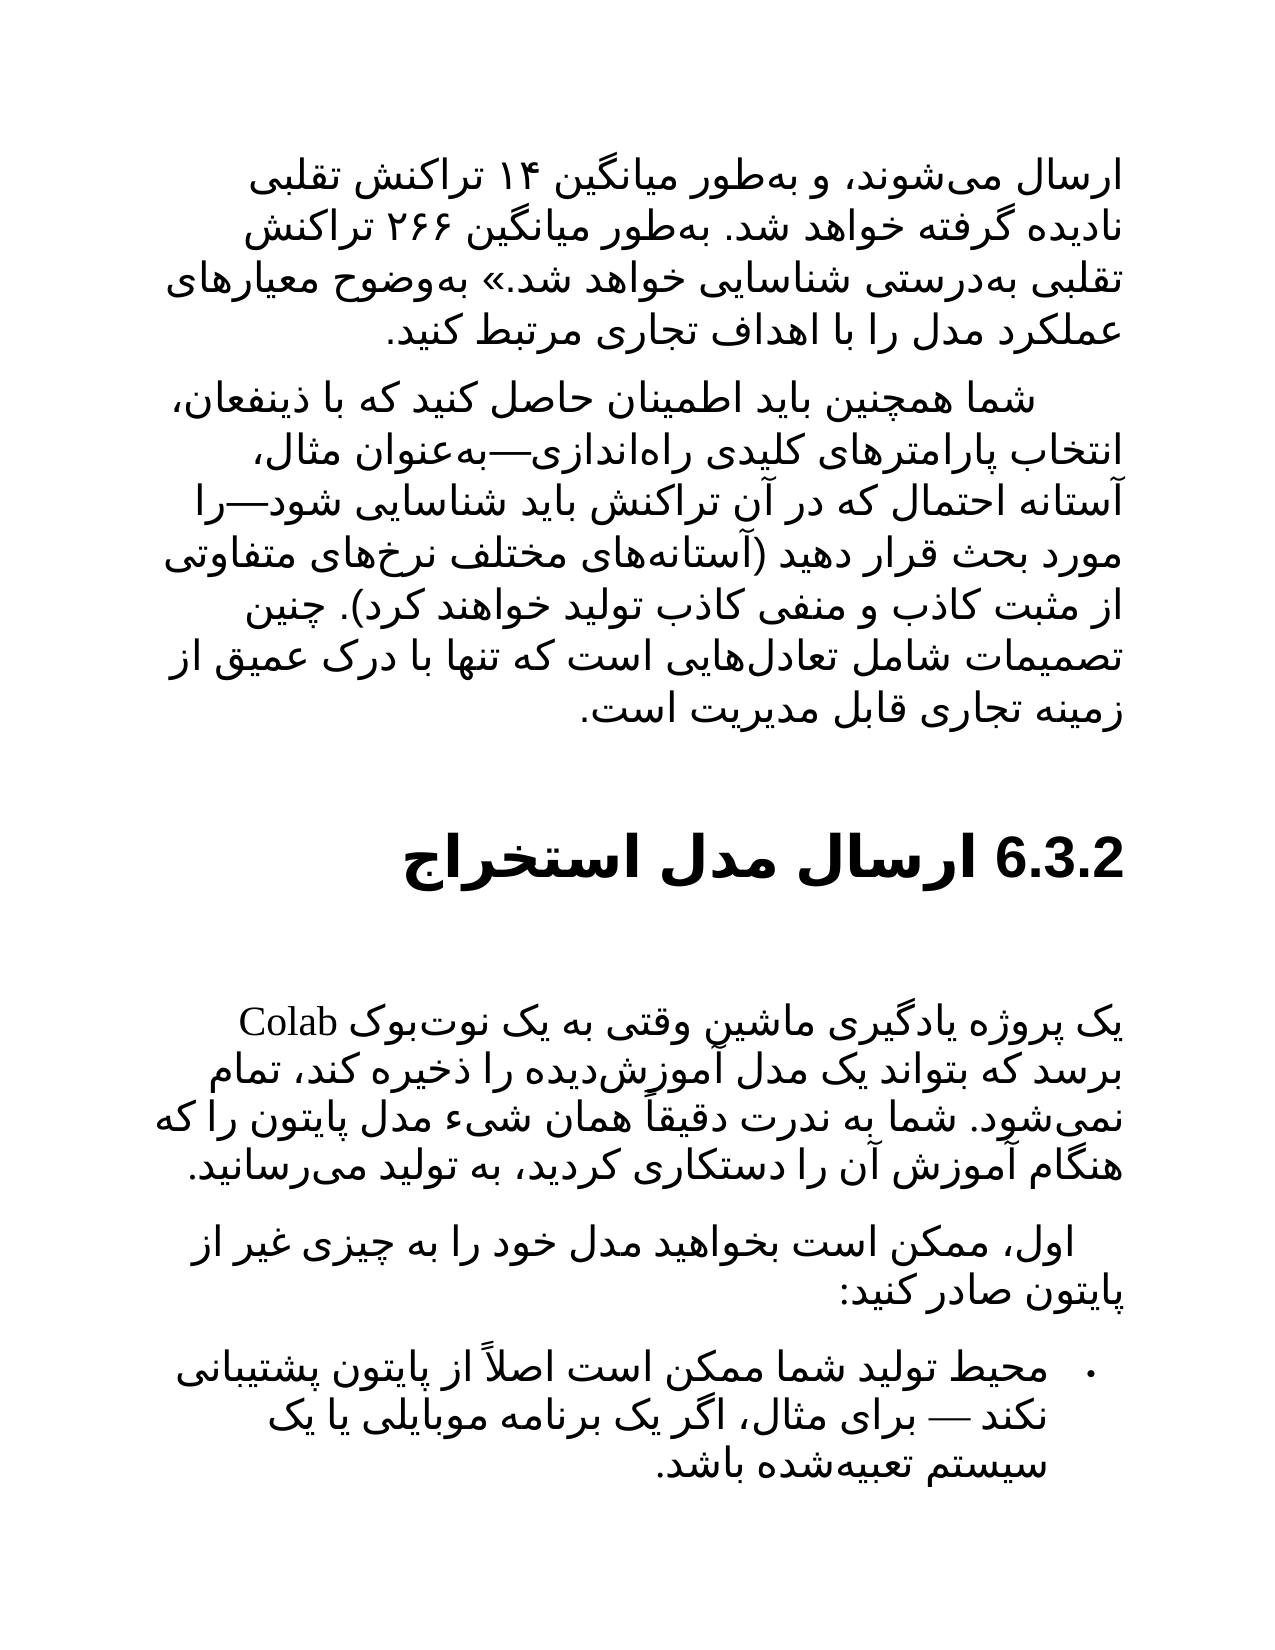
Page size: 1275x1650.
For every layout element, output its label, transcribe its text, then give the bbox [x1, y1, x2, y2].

text یک پروژه یادگیری ماشین وقتی به یک نوت‌بوک Colab برسد که بتواند یک مدل آموزش‌دیده را ذخیره کند، تمام نمی‌شود. شما به ندرت دقیقاً همان شیء مدل پایتون را که هنگام آموزش آن را دستکاری کردید، به تولید می‌رسانید. [150, 996, 1125, 1188]
list محیط تولید شما ممکن است اصلاً از پایتون پشتیبانی نکند — برای مثال، اگر یک برنامه موبایلی یا یک سیستم تعبیه‌شده باشد. [150, 1342, 1087, 1486]
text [150, 150, 1125, 353]
text شما همچنین باید اطمینان حاصل کنید که با ذینفعان، انتخاب پارامترهای کلیدی راه‌اندازی—به‌عنوان مثال، آستانه احتمال که در آن تراکنش باید شناسایی شود—را مورد بحث قرار دهید (آستانه‌های مختلف نرخ‌های متفاوتی از مثبت کاذب و منفی کاذب تولید خواهند کرد). چنین تصمیمات شامل تعادل‌هایی است که تنها با درک عمیق از زمینه تجاری قابل مدیریت است. [150, 373, 1125, 731]
text 6.3.2 ارسال مدل استخراج [150, 823, 1125, 890]
text اول، ممکن است بخواهید مدل خود را به چیزی غیر از پایتون صادر کنید: [150, 1217, 1125, 1313]
